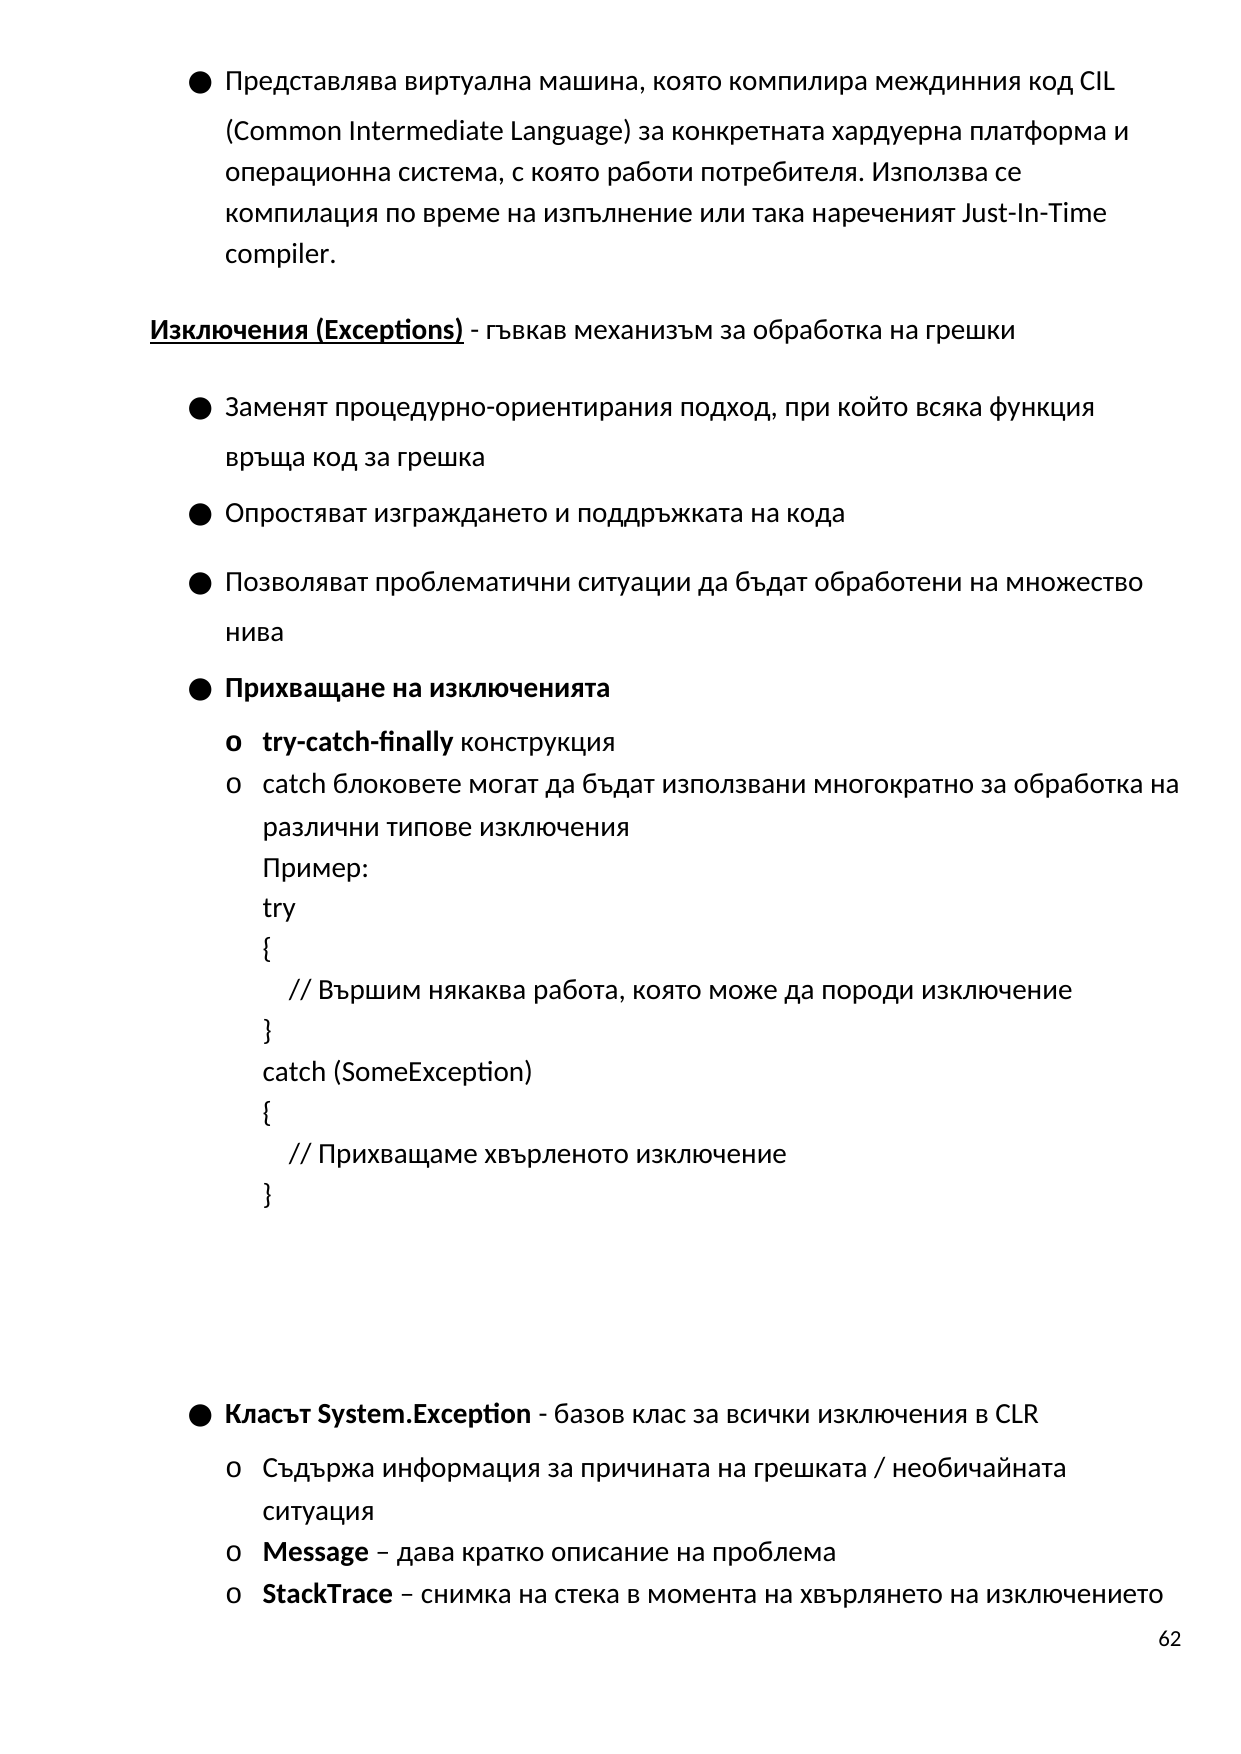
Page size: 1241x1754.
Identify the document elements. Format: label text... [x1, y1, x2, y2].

text // Прихващаме хвърленото изключение [262, 1135, 1181, 1171]
text try [262, 889, 1181, 925]
list Класът System.Exception - базов клас за всички изключения в CLR [187, 1381, 1181, 1441]
text Пример: [262, 849, 1181, 884]
text catch (SomeException) [262, 1053, 1181, 1089]
list Позволяват проблематични ситуации да бъдат обработени на множество нива [187, 548, 1181, 649]
list StackTrace – снимка на стека в момента на хвърлянето на изключението [225, 1576, 1181, 1613]
list try-catch-finally конструкция [225, 723, 1181, 760]
text Изключения (Exceptions) - гъвкав механизъм за обработка на грешки [150, 311, 1181, 347]
list Прихващане на изключенията [187, 654, 1181, 714]
list Представлява виртуална машина, която компилира междинния код CIL (Common Intermediate Language) за конкретната хардуерна платформа и операционна система, с която работи потребителя. Използва се компилация по време на изпълнение или така нареченият Just-In-Time compiler. [187, 47, 1181, 270]
text } [262, 1012, 1181, 1048]
text { [262, 1094, 1181, 1130]
list catch блоковете могат да бъдат използвани многократно за обработка на различни типове изключения [225, 765, 1181, 843]
text { [262, 931, 1181, 966]
list Message – дава кратко описание на проблема [225, 1533, 1181, 1570]
text } [262, 1176, 1181, 1212]
list Съдържа информация за причината на грешката / необичайната ситуация [225, 1449, 1181, 1528]
list Заменят процедурно-ориентирания подход, при който всяка функция връща код за грешка [187, 373, 1181, 474]
text // Вършим някаква работа, която може да породи изключение [262, 971, 1181, 1007]
list Опростяват изграждането и поддръжката на кода [187, 479, 1181, 539]
